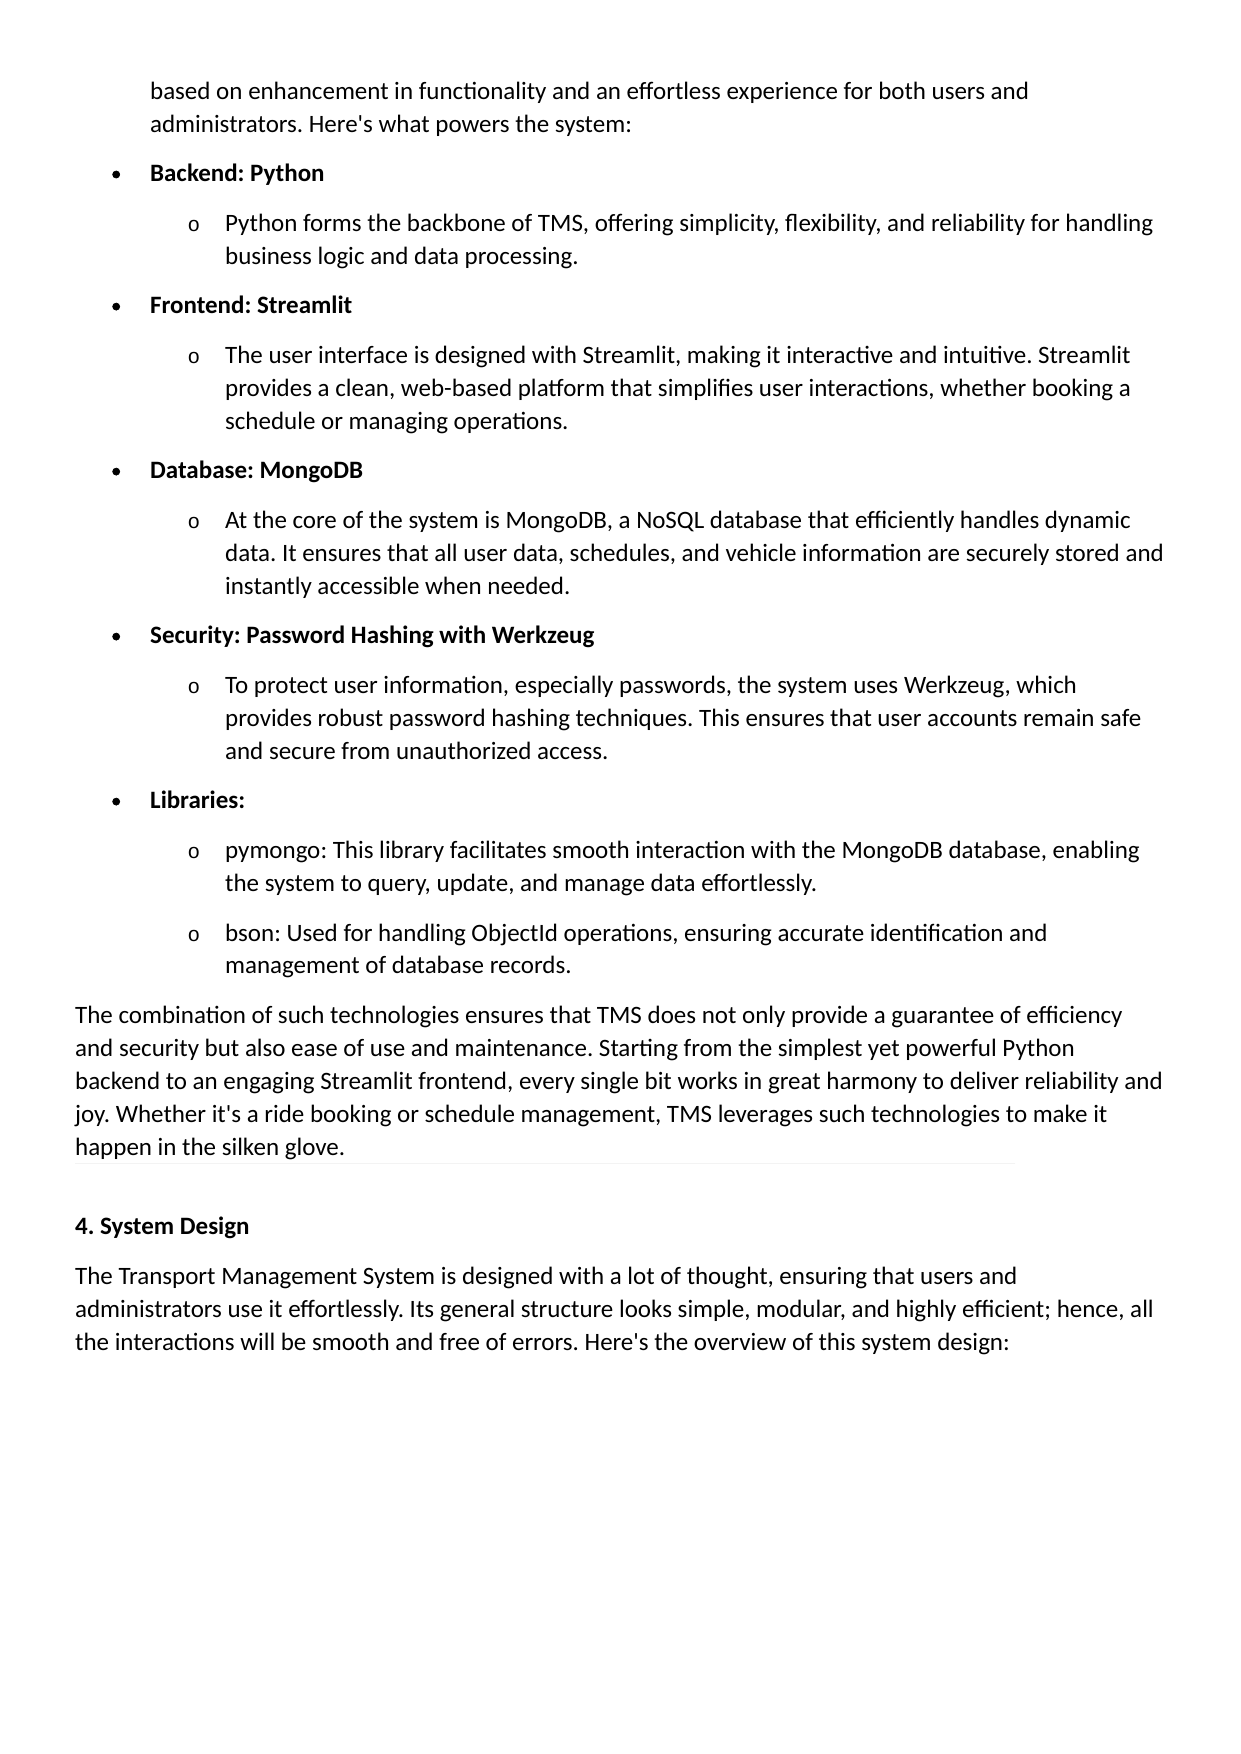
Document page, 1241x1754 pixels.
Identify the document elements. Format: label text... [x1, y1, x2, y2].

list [112, 75, 1165, 138]
text 4. System Design [75, 1210, 1165, 1241]
list pymongo: This library facilitates smooth interaction with the MongoDB database, enabling the system to query, update, and manage data effortlessly. [187, 834, 1165, 898]
list At the core of the system is MongoDB, a NoSQL database that efficiently handles dynamic data. It ensures that all user data, schedules, and vehicle information are securely stored and instantly accessible when needed. [187, 504, 1165, 601]
text The combination of such technologies ensures that TMS does not only provide a guarantee of efficiency and security but also ease of use and maintenance. Starting from the simplest yet powerful Python backend to an engaging Streamlit frontend, every single bit works in great harmony to deliver reliability and joy. Whether it's a ride booking or schedule management, TMS leverages such technologies to make it happen in the silken glove. [75, 999, 1165, 1192]
text The Transport Management System is designed with a lot of thought, ensuring that users and administrators use it effortlessly. Its general structure looks simple, modular, and highly efficient; hence, all the interactions will be smooth and free of errors. Here's the overview of this system design: [75, 1260, 1165, 1356]
list To protect user information, especially passwords, the system uses Werkzeug, which provides robust password hashing techniques. This ensures that user accounts remain safe and secure from unauthorized access. [187, 669, 1165, 766]
list bson: Used for handling ObjectId operations, ensuring accurate identification and management of database records. [187, 917, 1165, 980]
list Frontend: Streamlit [112, 289, 1165, 320]
list Backend: Python [112, 157, 1165, 188]
list Libraries: [112, 784, 1165, 815]
list Python forms the backbone of TMS, offering simplicity, flexibility, and reliability for handling business logic and data processing. [187, 207, 1165, 271]
list Security: Password Hashing with Werkzeug [112, 619, 1165, 650]
list The user interface is designed with Streamlit, making it interactive and intuitive. Streamlit provides a clean, web-based platform that simplifies user interactions, whether booking a schedule or managing operations. [187, 339, 1165, 436]
list Database: MongoDB [112, 454, 1165, 485]
